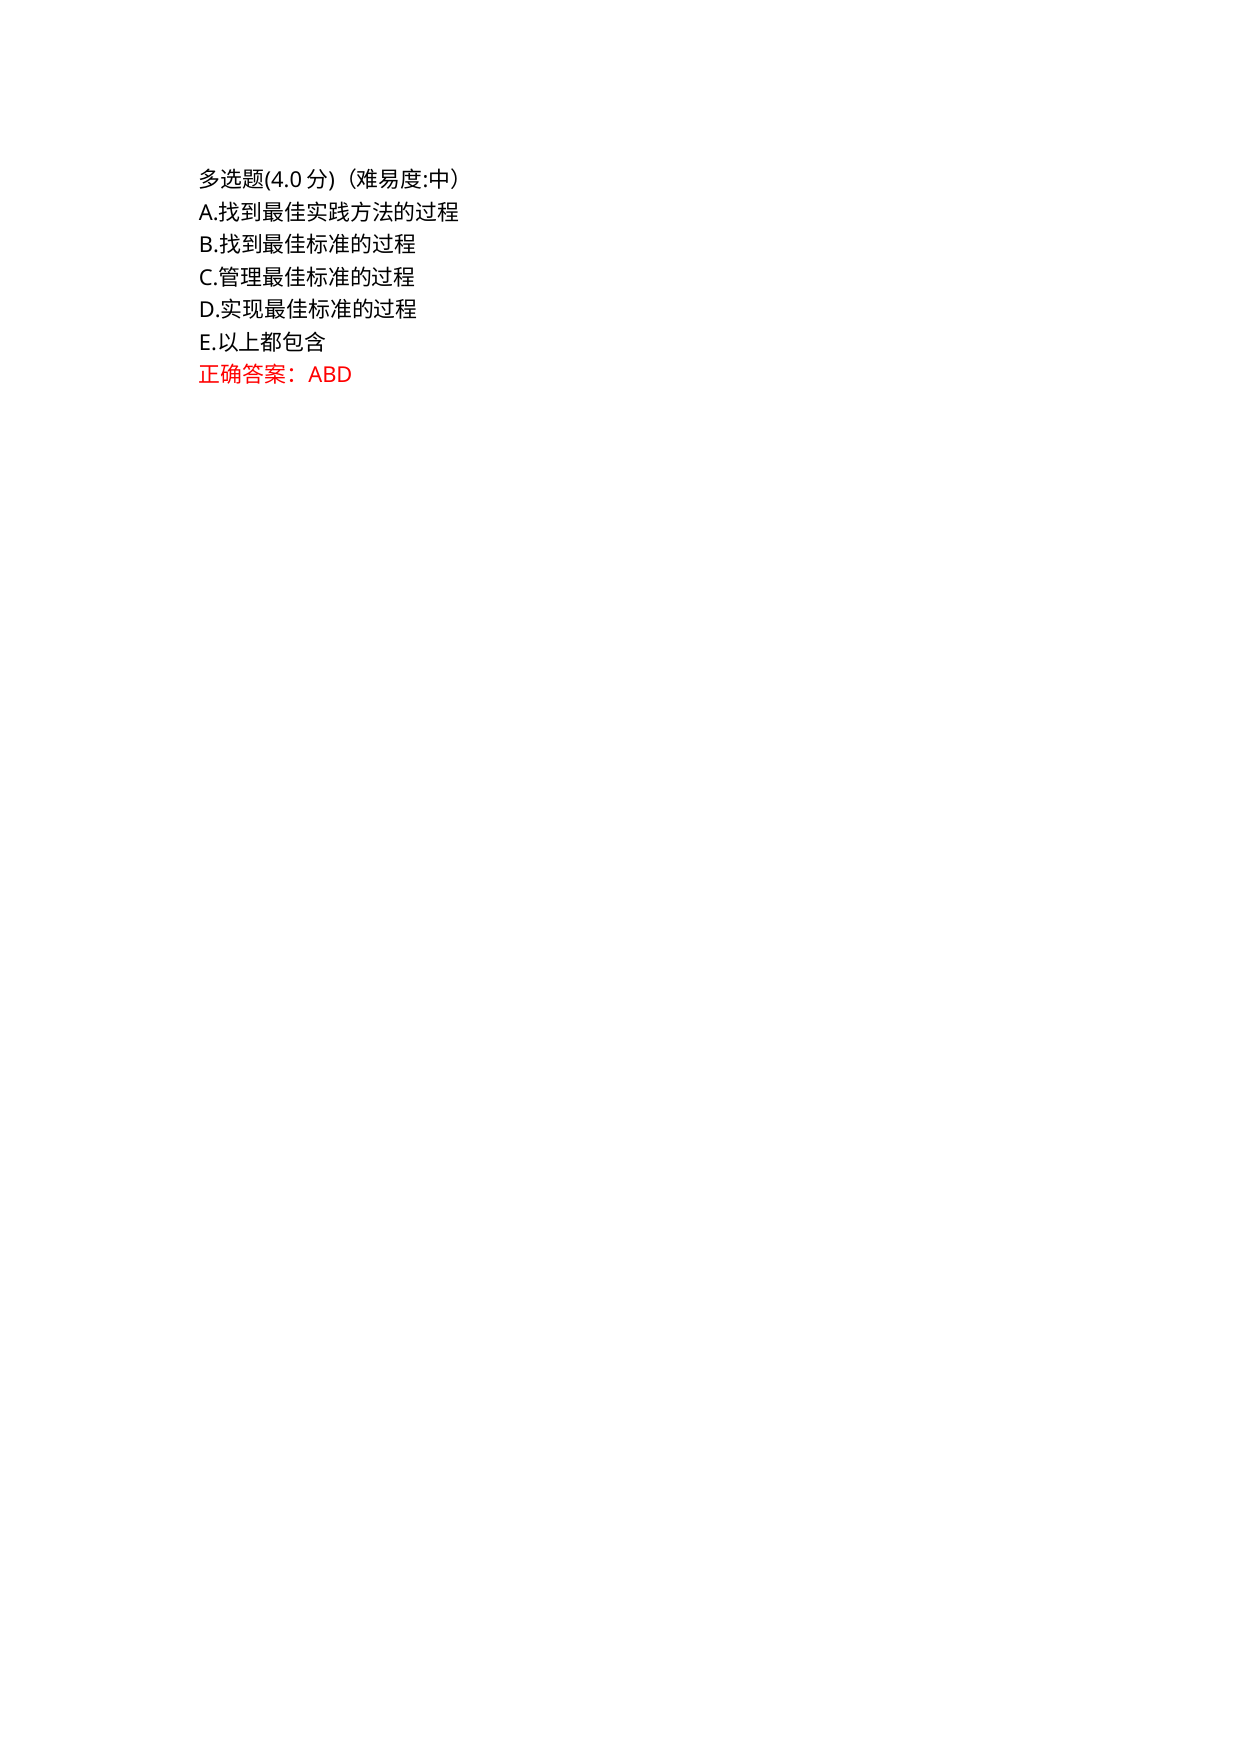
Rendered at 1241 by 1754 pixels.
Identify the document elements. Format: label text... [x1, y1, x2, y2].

table_cell E.以上都包含 [188, 325, 1042, 357]
table_cell D.实现最佳标准的过程 [188, 292, 1042, 324]
table_cell 正确答案：ABD [188, 357, 1042, 389]
table_cell B.找到最佳标准的过程 [188, 227, 1042, 259]
table_cell 多选题(4.0分)（难易度:中） [188, 162, 1042, 194]
table_cell C.管理最佳标准的过程 [188, 260, 1042, 292]
table_cell A.找到最佳实践方法的过程 [188, 195, 1042, 227]
